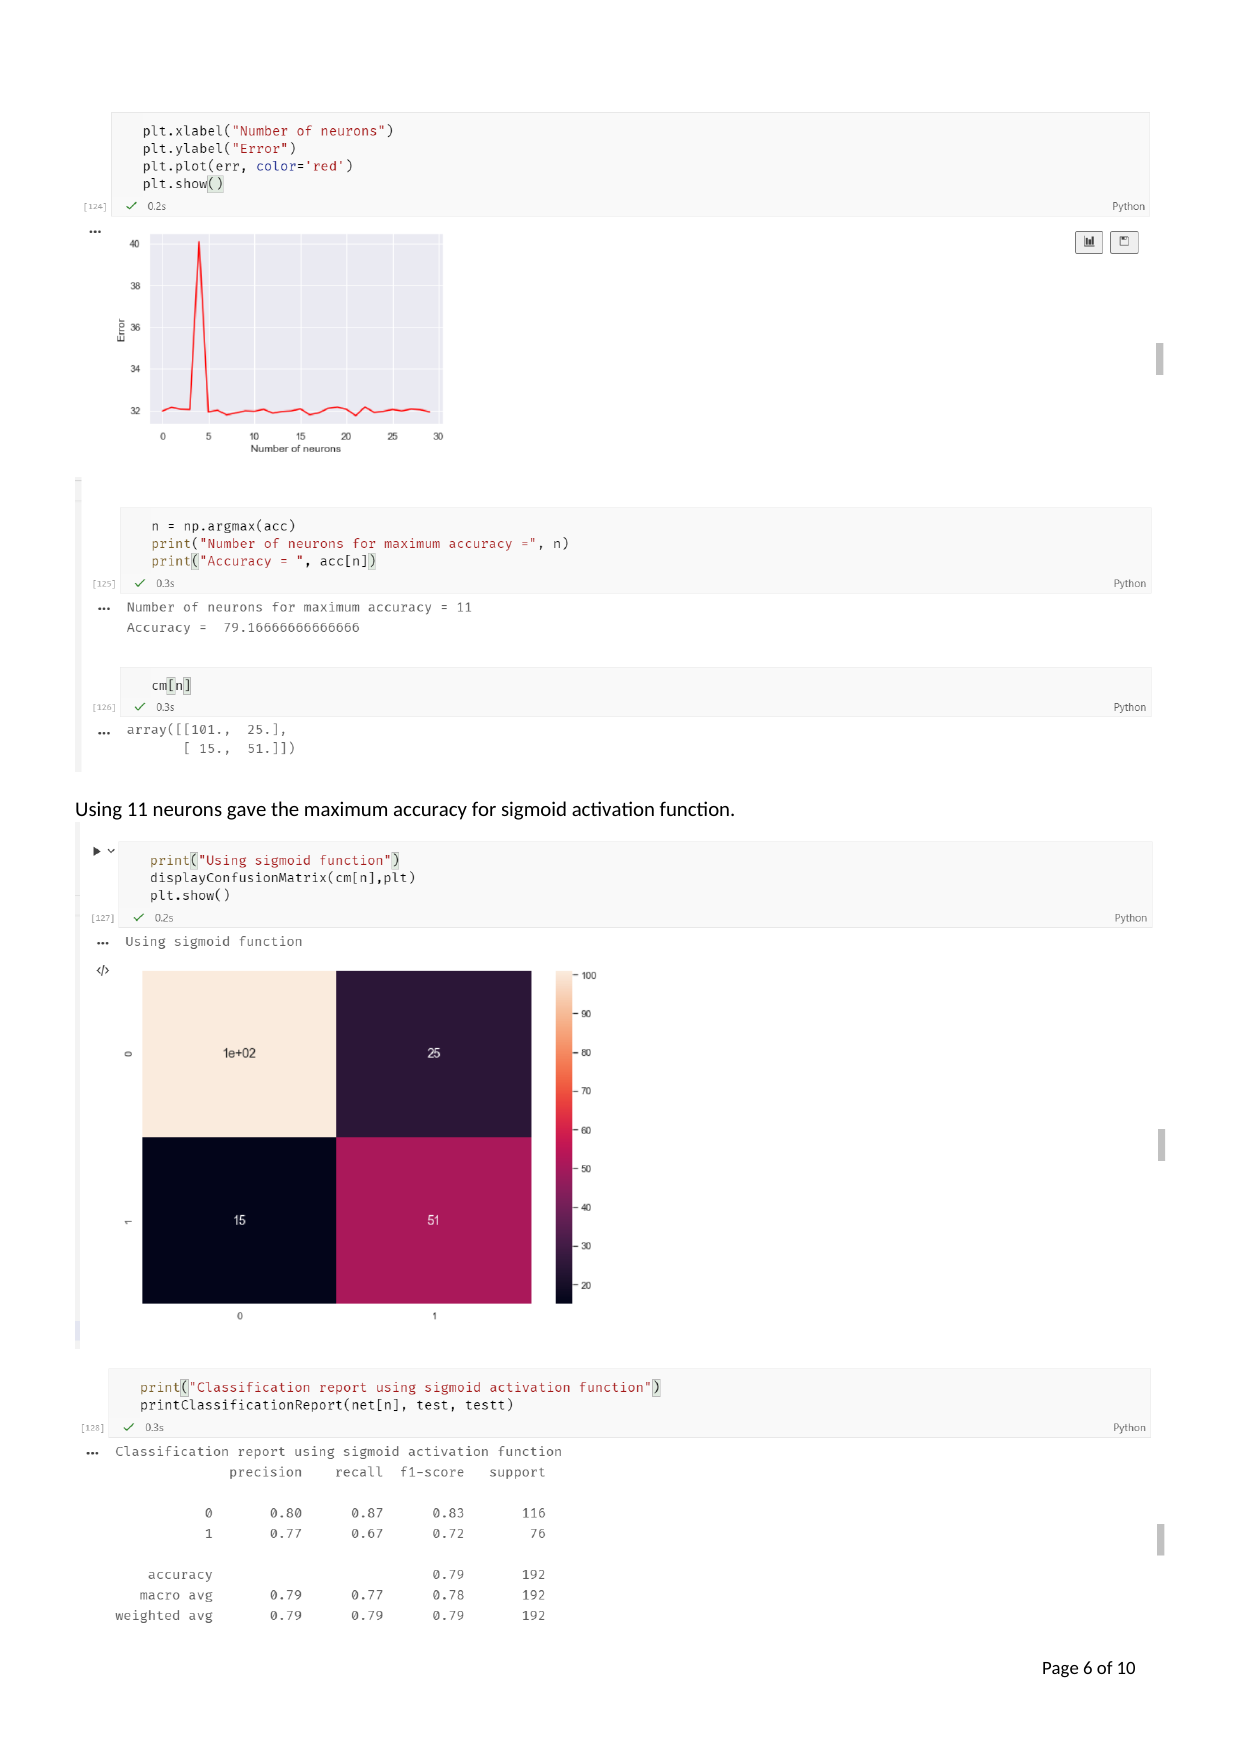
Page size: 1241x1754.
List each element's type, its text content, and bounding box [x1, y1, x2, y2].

picture [75, 822, 1166, 1645]
list Using 11 neurons gave the maximum accuracy for sigmoid activation function. [75, 797, 1165, 822]
picture [75, 97, 1165, 772]
